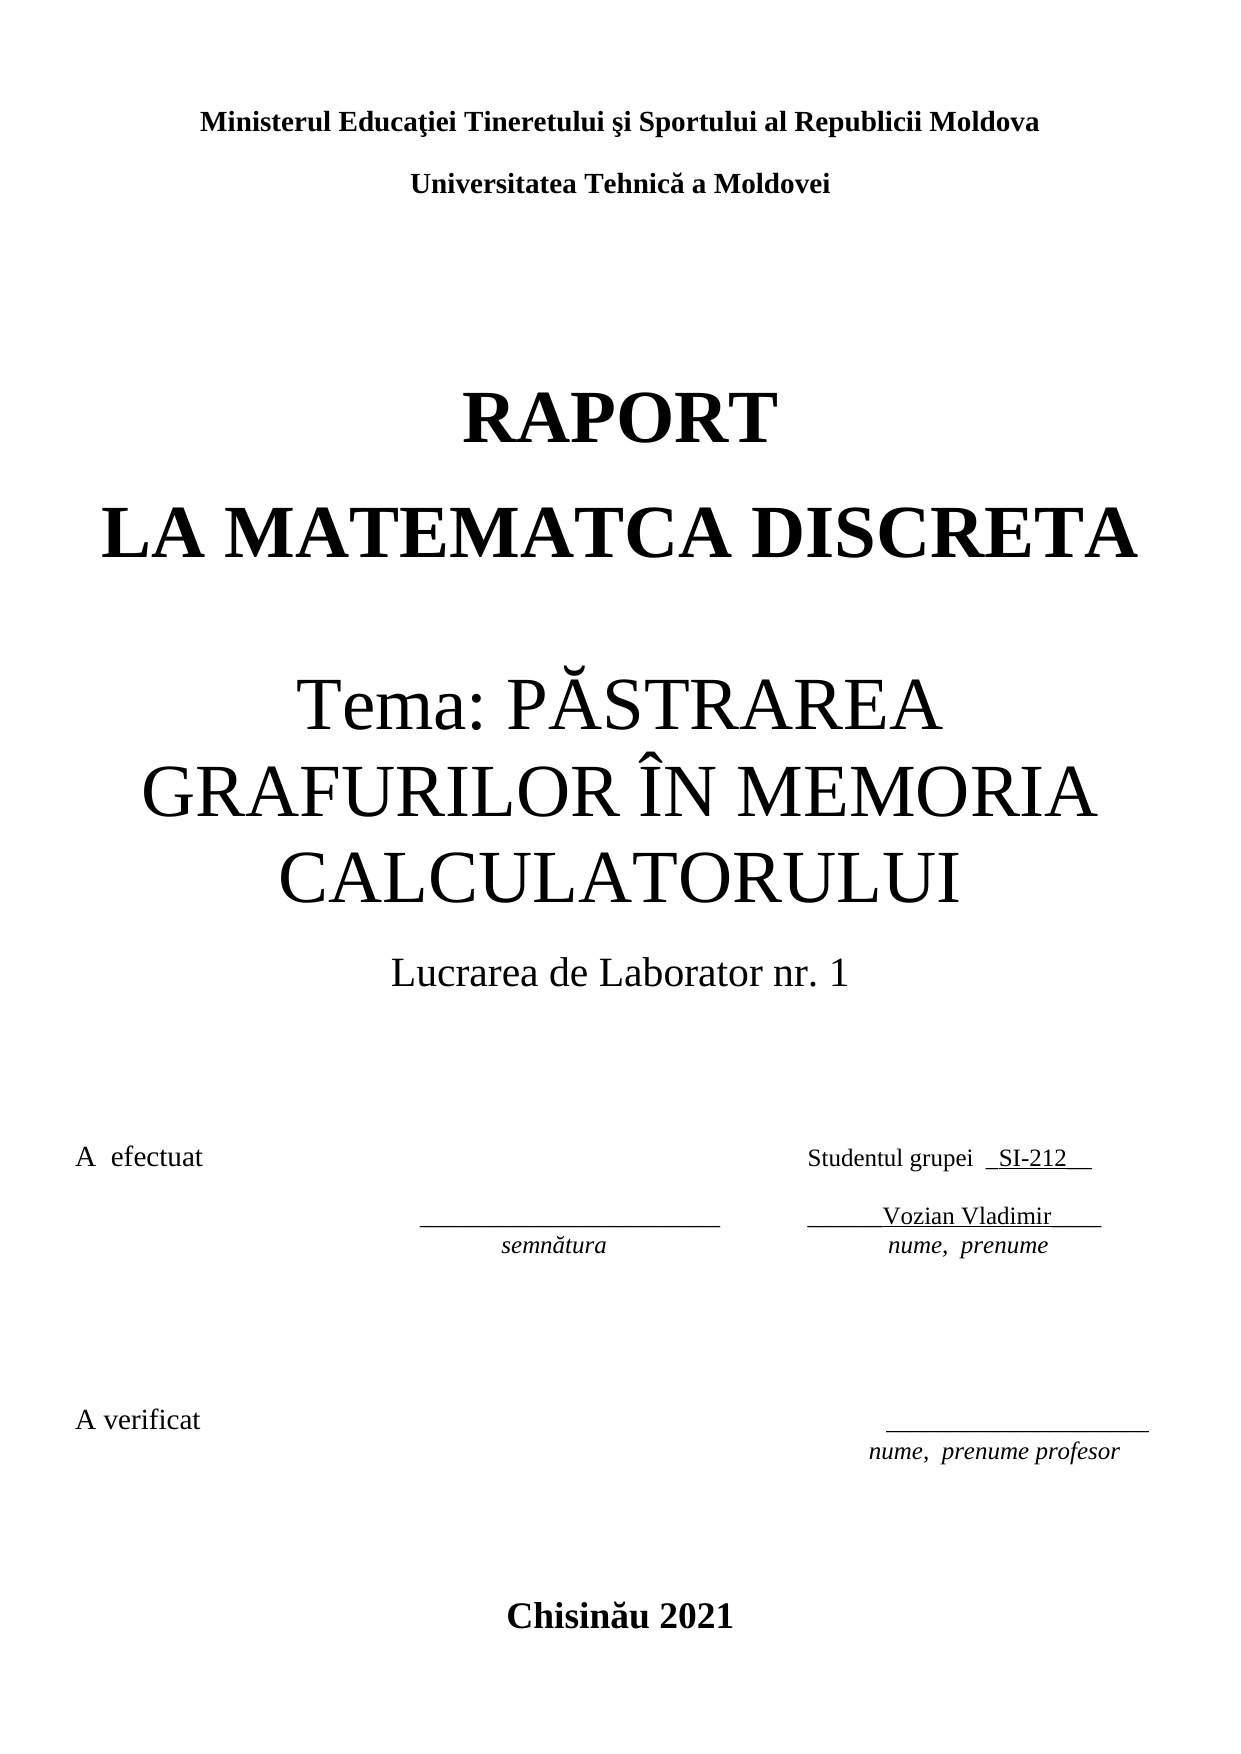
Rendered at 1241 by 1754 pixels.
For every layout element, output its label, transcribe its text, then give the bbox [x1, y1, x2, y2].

text Chisinău 2021 [75, 1594, 1165, 1637]
text Lucrarea de Laborator nr. 1 [75, 947, 1165, 995]
text Ministerul Educaţiei Tineretului şi Sportului al Republicii Moldova [75, 104, 1165, 137]
text Universitatea Tehnică a Moldovei [75, 166, 1165, 199]
text Tema: PĂSTRAREA GRAFURILOR ÎN MEMORIA CALCULATORULUI [75, 659, 1165, 918]
text nume, prenume profesor [517, 1436, 1165, 1464]
text LA MATEMATCA DISCRETA [75, 487, 1165, 573]
text ________________________ ______Vozian Vladimir____ [75, 1201, 1165, 1230]
text A efectuat Studentul grupei _SI-212__ [75, 1139, 1165, 1172]
text A verificat _____________________ [75, 1402, 1165, 1436]
text RAPORT [75, 372, 1165, 458]
text semnătura nume, prenume [75, 1230, 1165, 1258]
